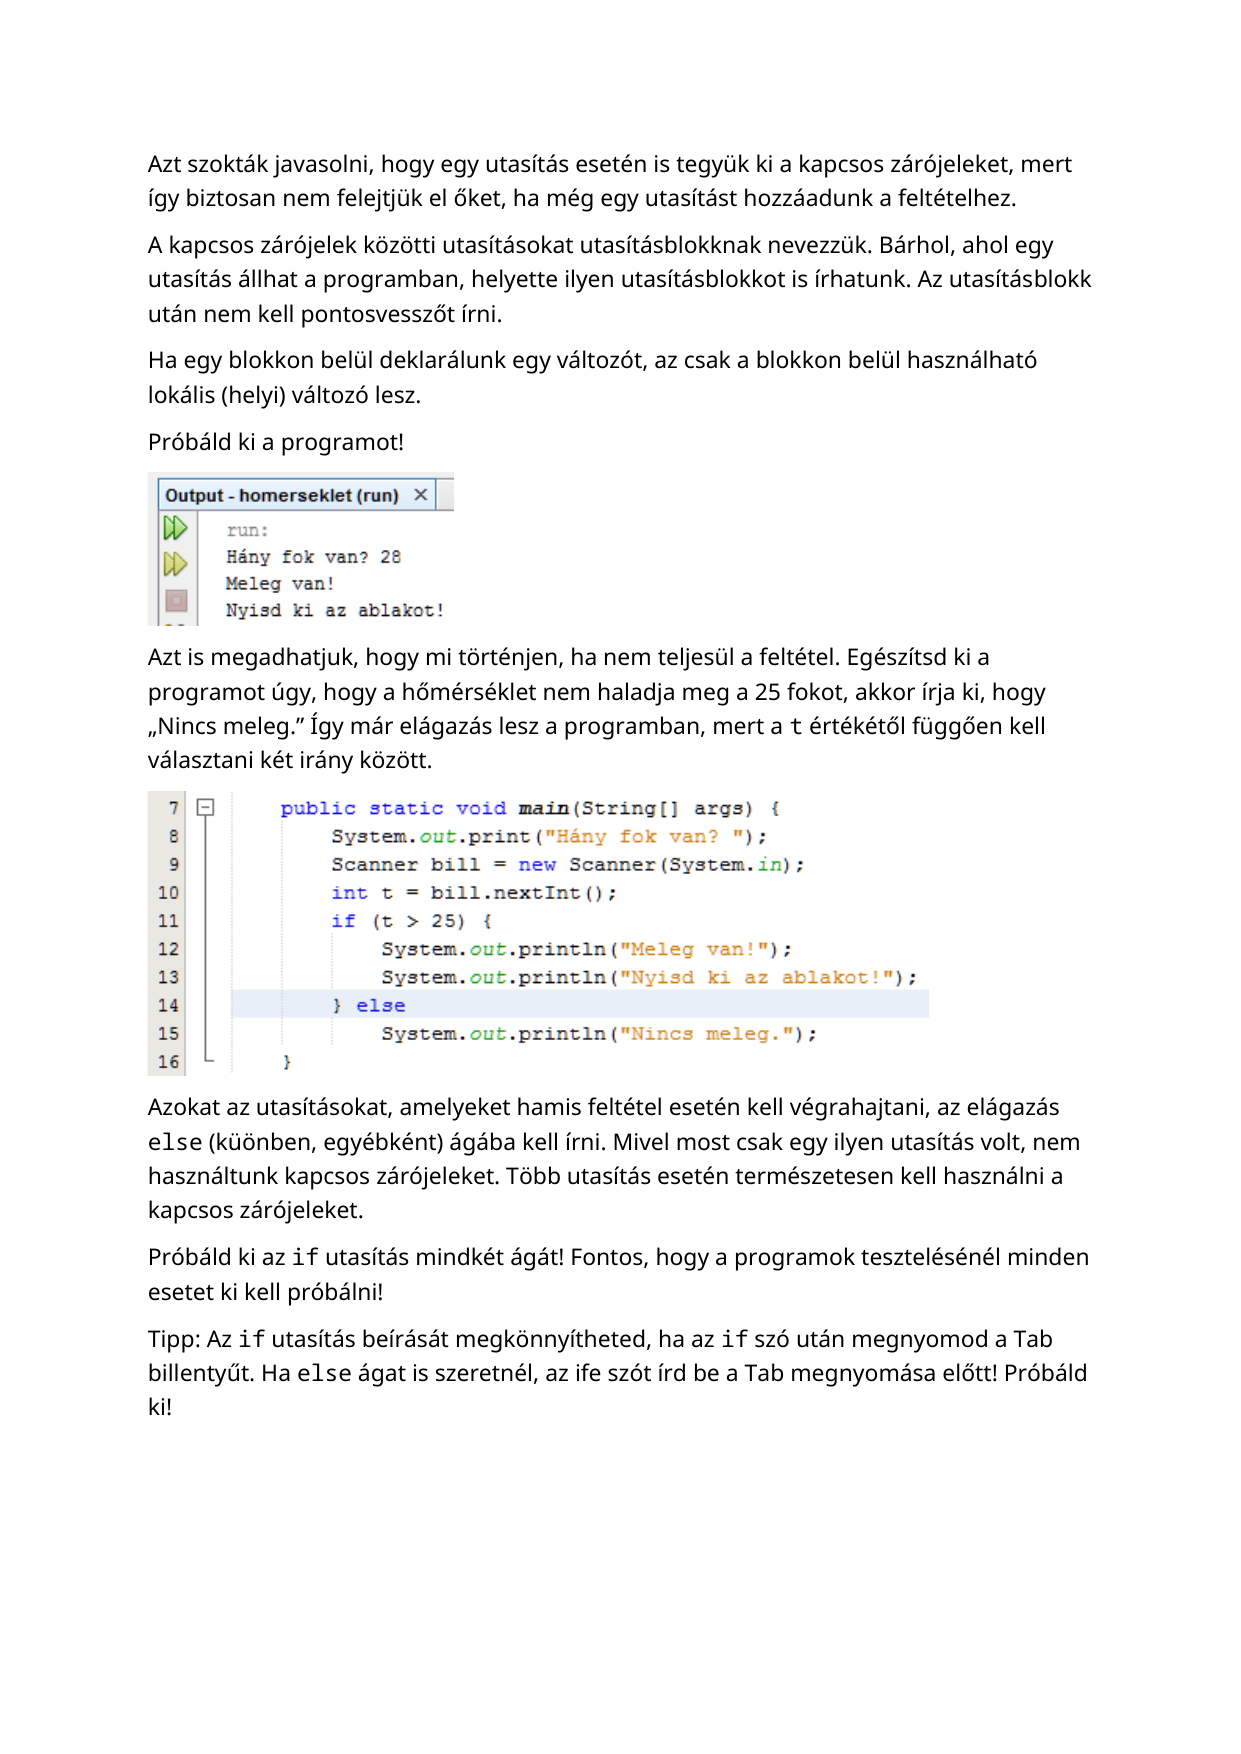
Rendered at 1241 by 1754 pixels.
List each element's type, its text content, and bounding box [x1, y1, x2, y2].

picture [147, 791, 929, 1076]
text A kapcsos zárójelek közötti utasításokat utasításblokknak nevezzük. Bárhol, ahol egy utasítás állhat a programban, helyette ilyen utasításblokkot is írhatunk. Az utasításblokk után nem kell pontosvesszőt írni. [148, 229, 1093, 329]
text Azokat az utasításokat, amelyeket hamis feltétel esetén kell végrahajtani, az elágazás else (küönben, egyébként) ágába kell írni. Mivel most csak egy ilyen utasítás volt, nem használtunk kapcsos zárójeleket. Több utasítás esetén természetesen kell használni a kapcsos zárójeleket. [148, 1091, 1093, 1226]
text Tipp: Az if utasítás beírását megkönnyítheted, ha az if szó után megnyomod a Tab billentyűt. Ha else ágat is szeretnél, az ife szót írd be a Tab megnyomása előtt! Próbáld ki! [148, 1323, 1093, 1423]
text Próbáld ki a programot! [148, 426, 1093, 457]
text Próbáld ki az if utasítás mindkét ágát! Fontos, hogy a programok tesztelésénél minden esetet ki kell próbálni! [148, 1241, 1093, 1307]
text Azt szokták javasolni, hogy egy utasítás esetén is tegyük ki a kapcsos zárójeleket, mert így biztosan nem felejtjük el őket, ha még egy utasítást hozzáadunk a feltételhez. [148, 148, 1093, 213]
text Azt is megadhatjuk, hogy mi történjen, ha nem teljesül a feltétel. Egészítsd ki a programot úgy, hogy a hőmérséklet nem haladja meg a 25 fokot, akkor írja ki, hogy „Nincs meleg.” Így már elágazás lesz a programban, mert a t értékétől függően kell választani két irány között. [148, 641, 1093, 776]
text Ha egy blokkon belül deklarálunk egy változót, az csak a blokkon belül használható lokális (helyi) változó lesz. [148, 344, 1093, 410]
picture [147, 472, 454, 626]
